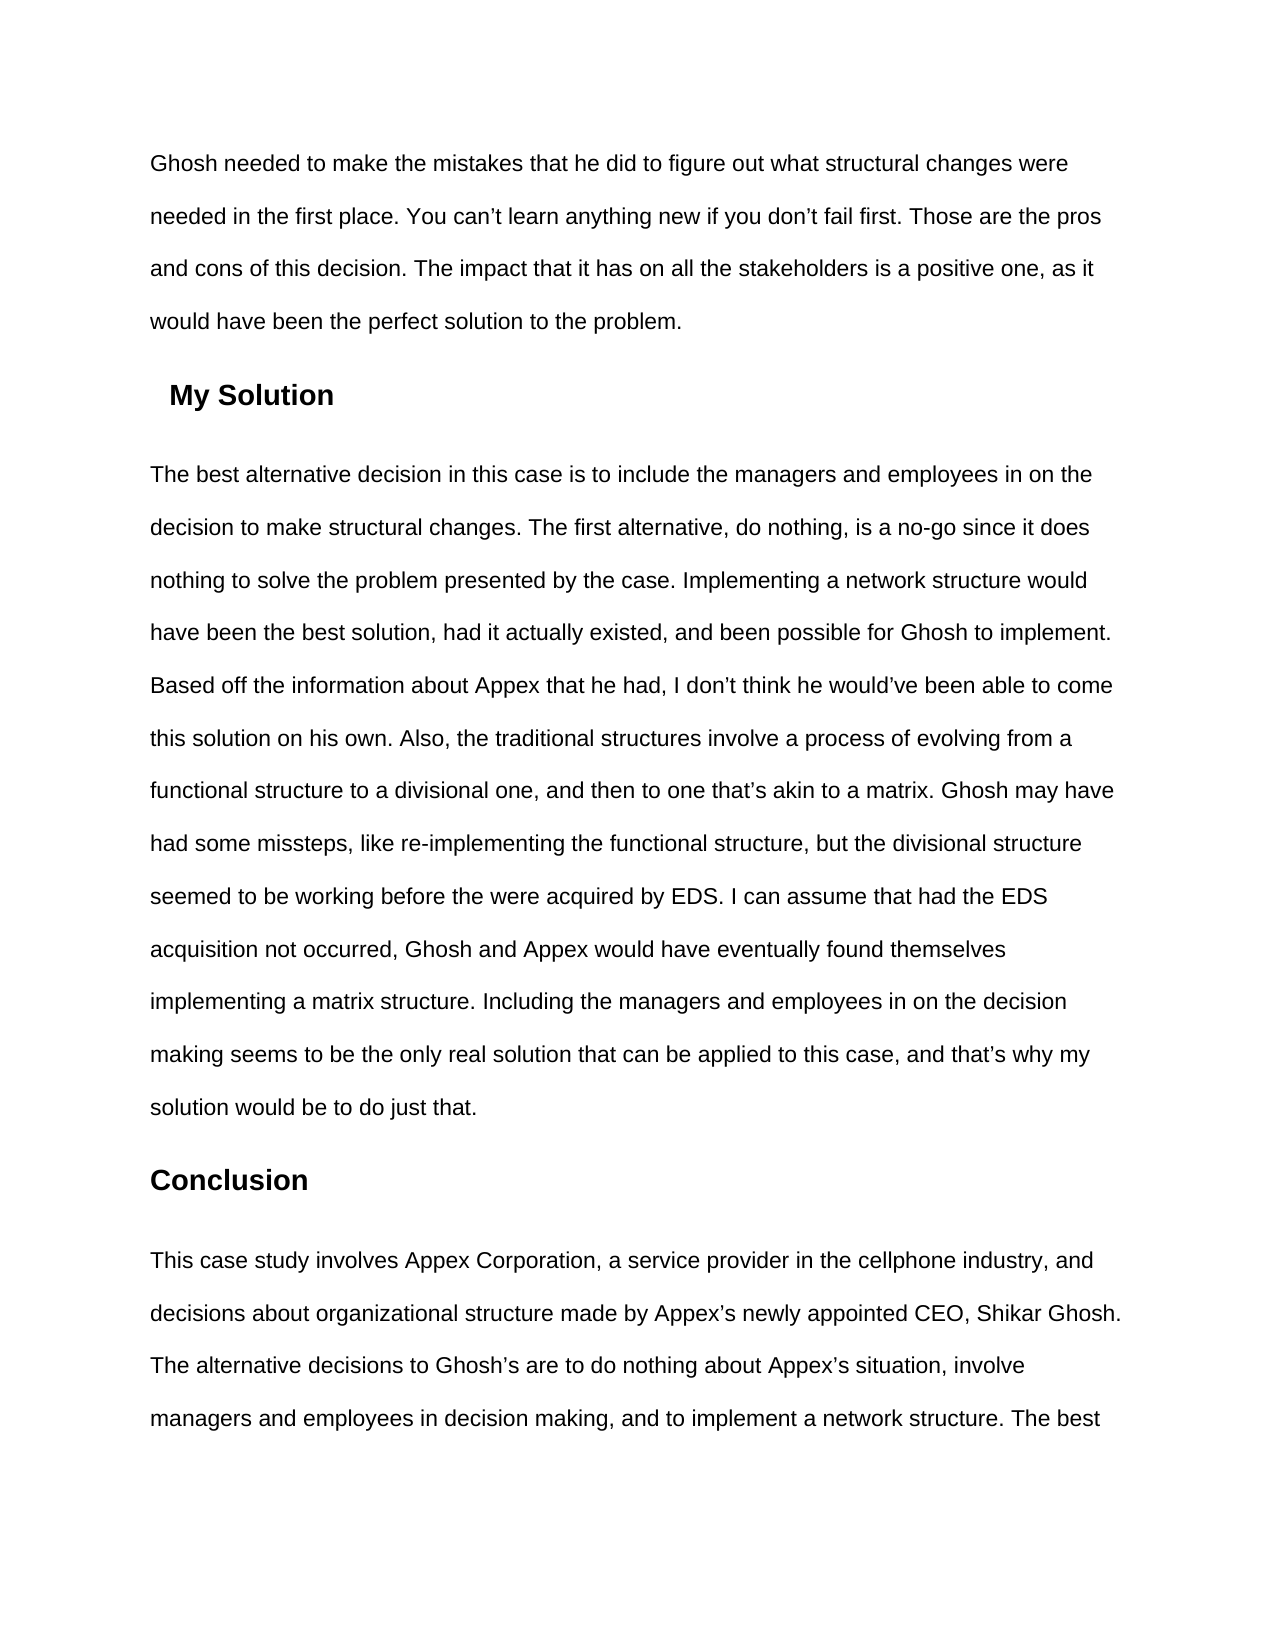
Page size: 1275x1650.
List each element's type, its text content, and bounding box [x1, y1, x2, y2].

text The best alternative decision in this case is to include the managers and employees in on the decision to make structural changes. The first alternative, do nothing, is a no-go since it does nothing to solve the problem presented by the case. Implementing a network structure would have been the best solution, had it actually existed, and been possible for Ghosh to implement. Based off the information about Appex that he had, I don’t think he would’ve been able to come this solution on his own. Also, the traditional structures involve a process of evolving from a functional structure to a divisional one, and then to one that’s akin to a matrix. Ghosh may have had some missteps, like re-implementing the functional structure, but the divisional structure seemed to be working before the were acquired by EDS. I can assume that had the EDS acquisition not occurred, Ghosh and Appex would have eventually found themselves implementing a matrix structure. Including the managers and employees in on the decision making seems to be the only real solution that can be applied to this case, and that’s why my solution would be to do just that. [150, 461, 1125, 1120]
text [150, 1247, 1125, 1431]
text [150, 150, 1125, 334]
text Conclusion [150, 1163, 1125, 1197]
text My Solution [150, 377, 1125, 411]
